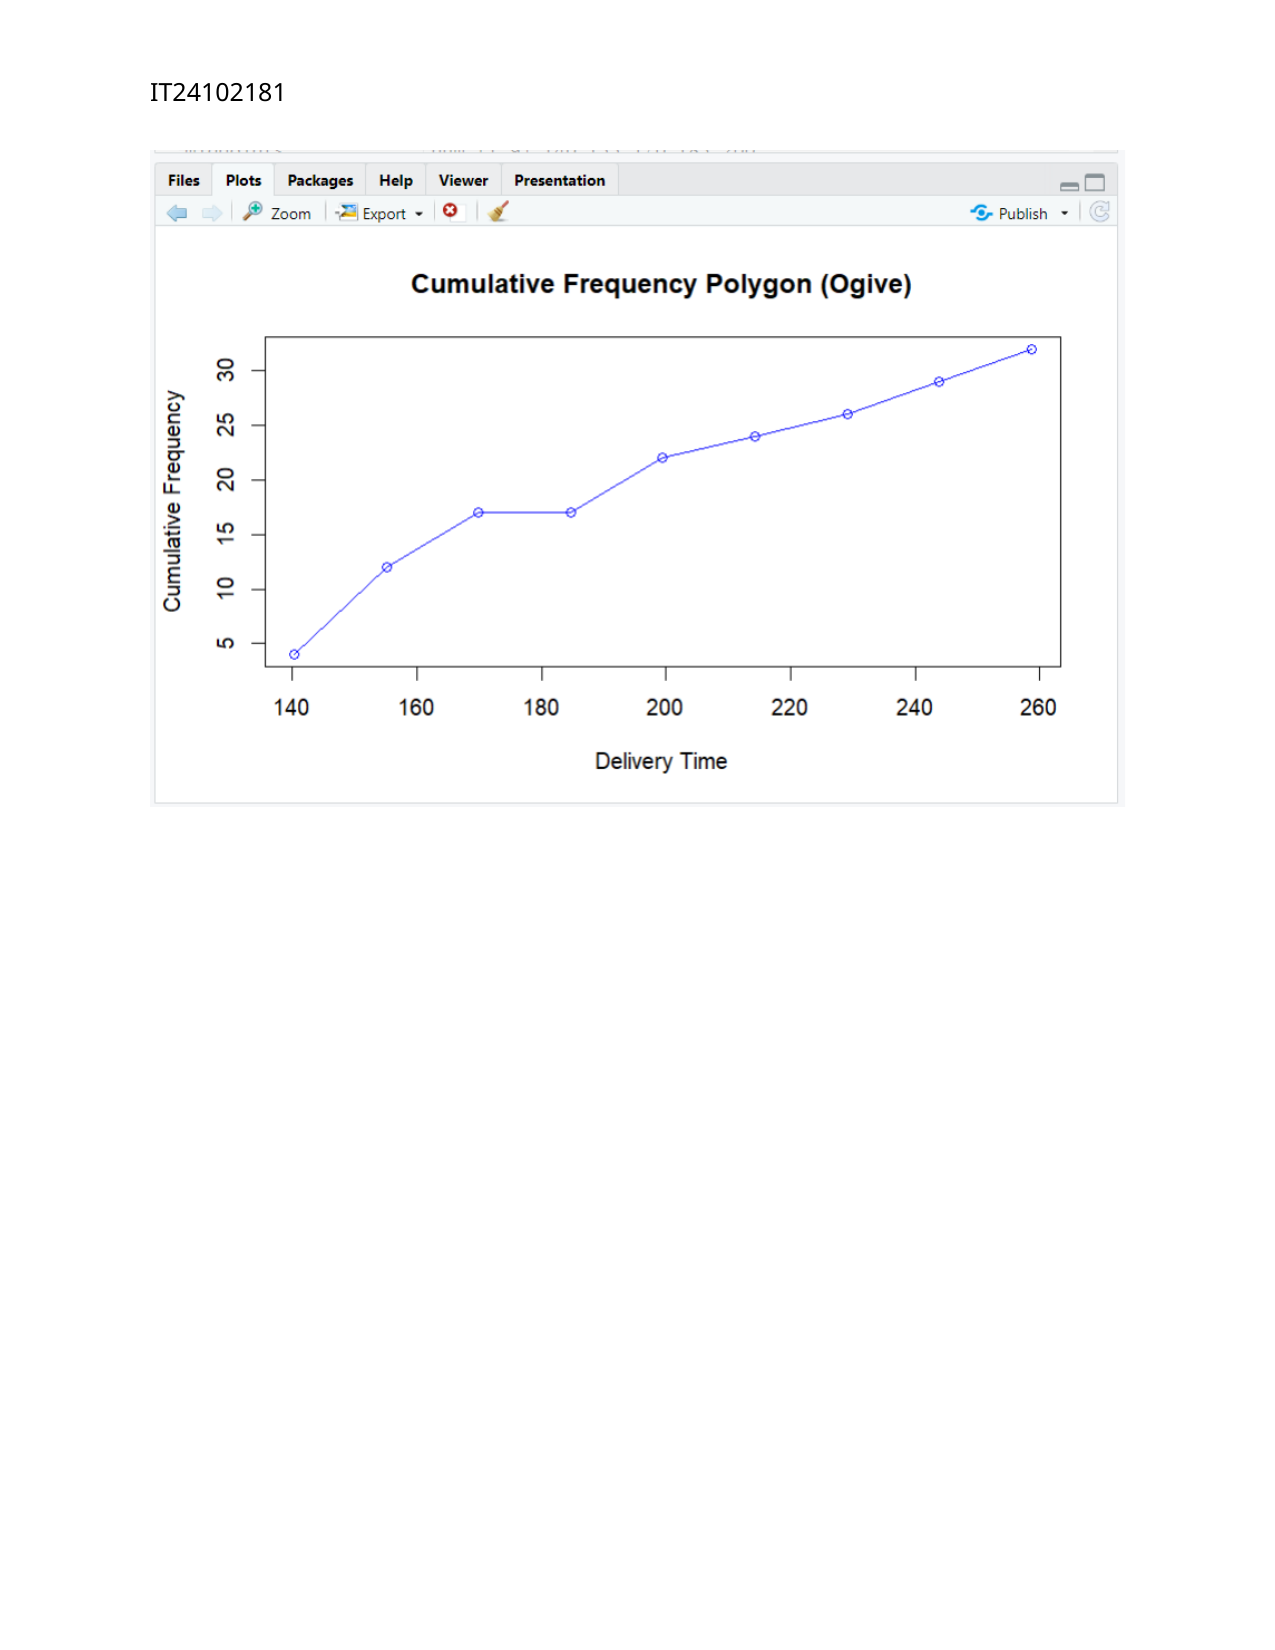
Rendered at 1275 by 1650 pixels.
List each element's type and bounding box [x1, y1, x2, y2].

picture [150, 150, 1125, 807]
